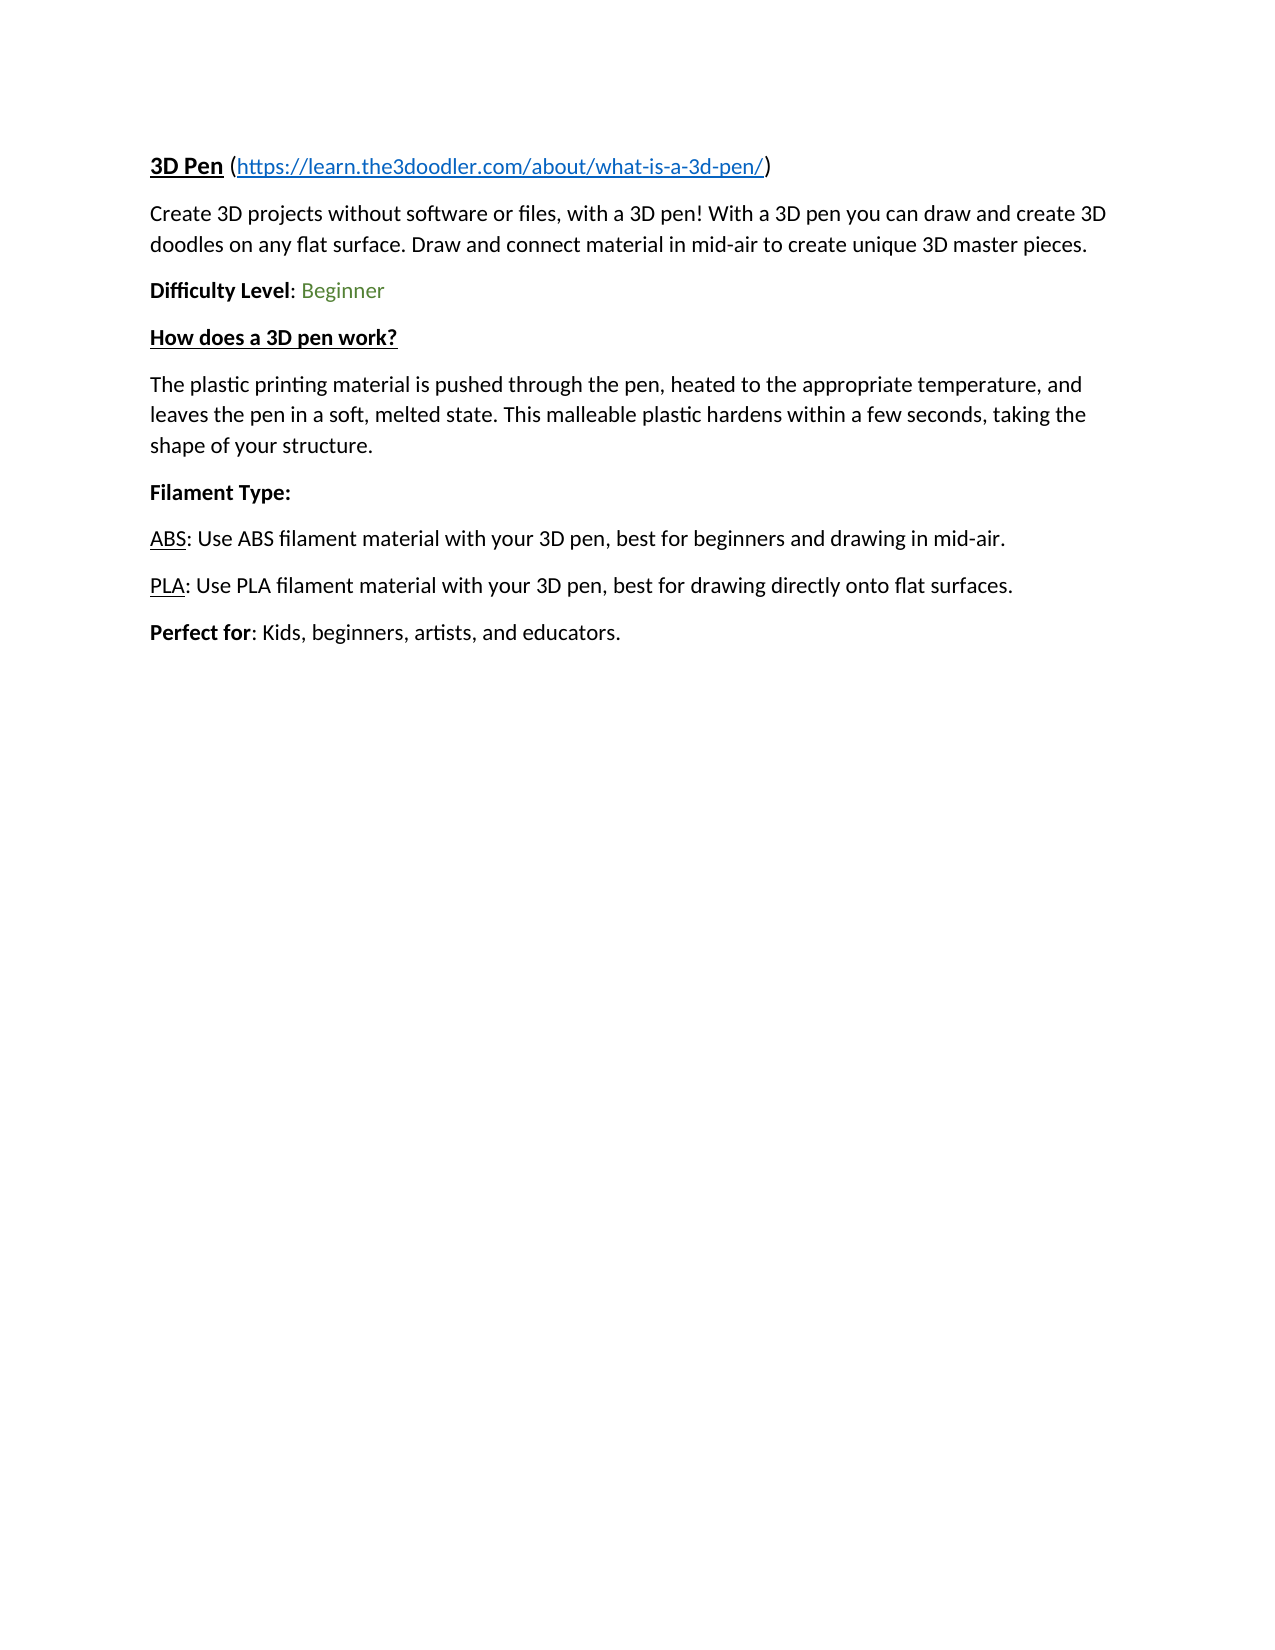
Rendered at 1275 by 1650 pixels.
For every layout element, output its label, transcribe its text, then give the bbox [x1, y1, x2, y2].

text PLA: Use PLA filament material with your 3D pen, best for drawing directly onto flat surfaces. [150, 571, 1125, 599]
text The plastic printing material is pushed through the pen, heated to the appropriate temperature, and leaves the pen in a soft, melted state. This malleable plastic hardens within a few seconds, taking the shape of your structure. [150, 370, 1125, 459]
text 3D Pen (https://learn.the3doodler.com/about/what-is-a-3d-pen/) [150, 150, 1125, 181]
text Difficulty Level: Beginner [150, 277, 1125, 305]
text ABS: Use ABS filament material with your 3D pen, best for beginners and drawing in mid-air. [150, 524, 1125, 553]
text Perfect for: Kids, beginners, artists, and educators. [150, 618, 1125, 646]
text Create 3D projects without software or files, with a 3D pen! With a 3D pen you can draw and create 3D doodles on any flat surface. Draw and connect material in mid-air to create unique 3D master pieces. [150, 199, 1125, 258]
text How does a 3D pen work? [150, 323, 1125, 352]
text Filament Type: [150, 478, 1125, 506]
